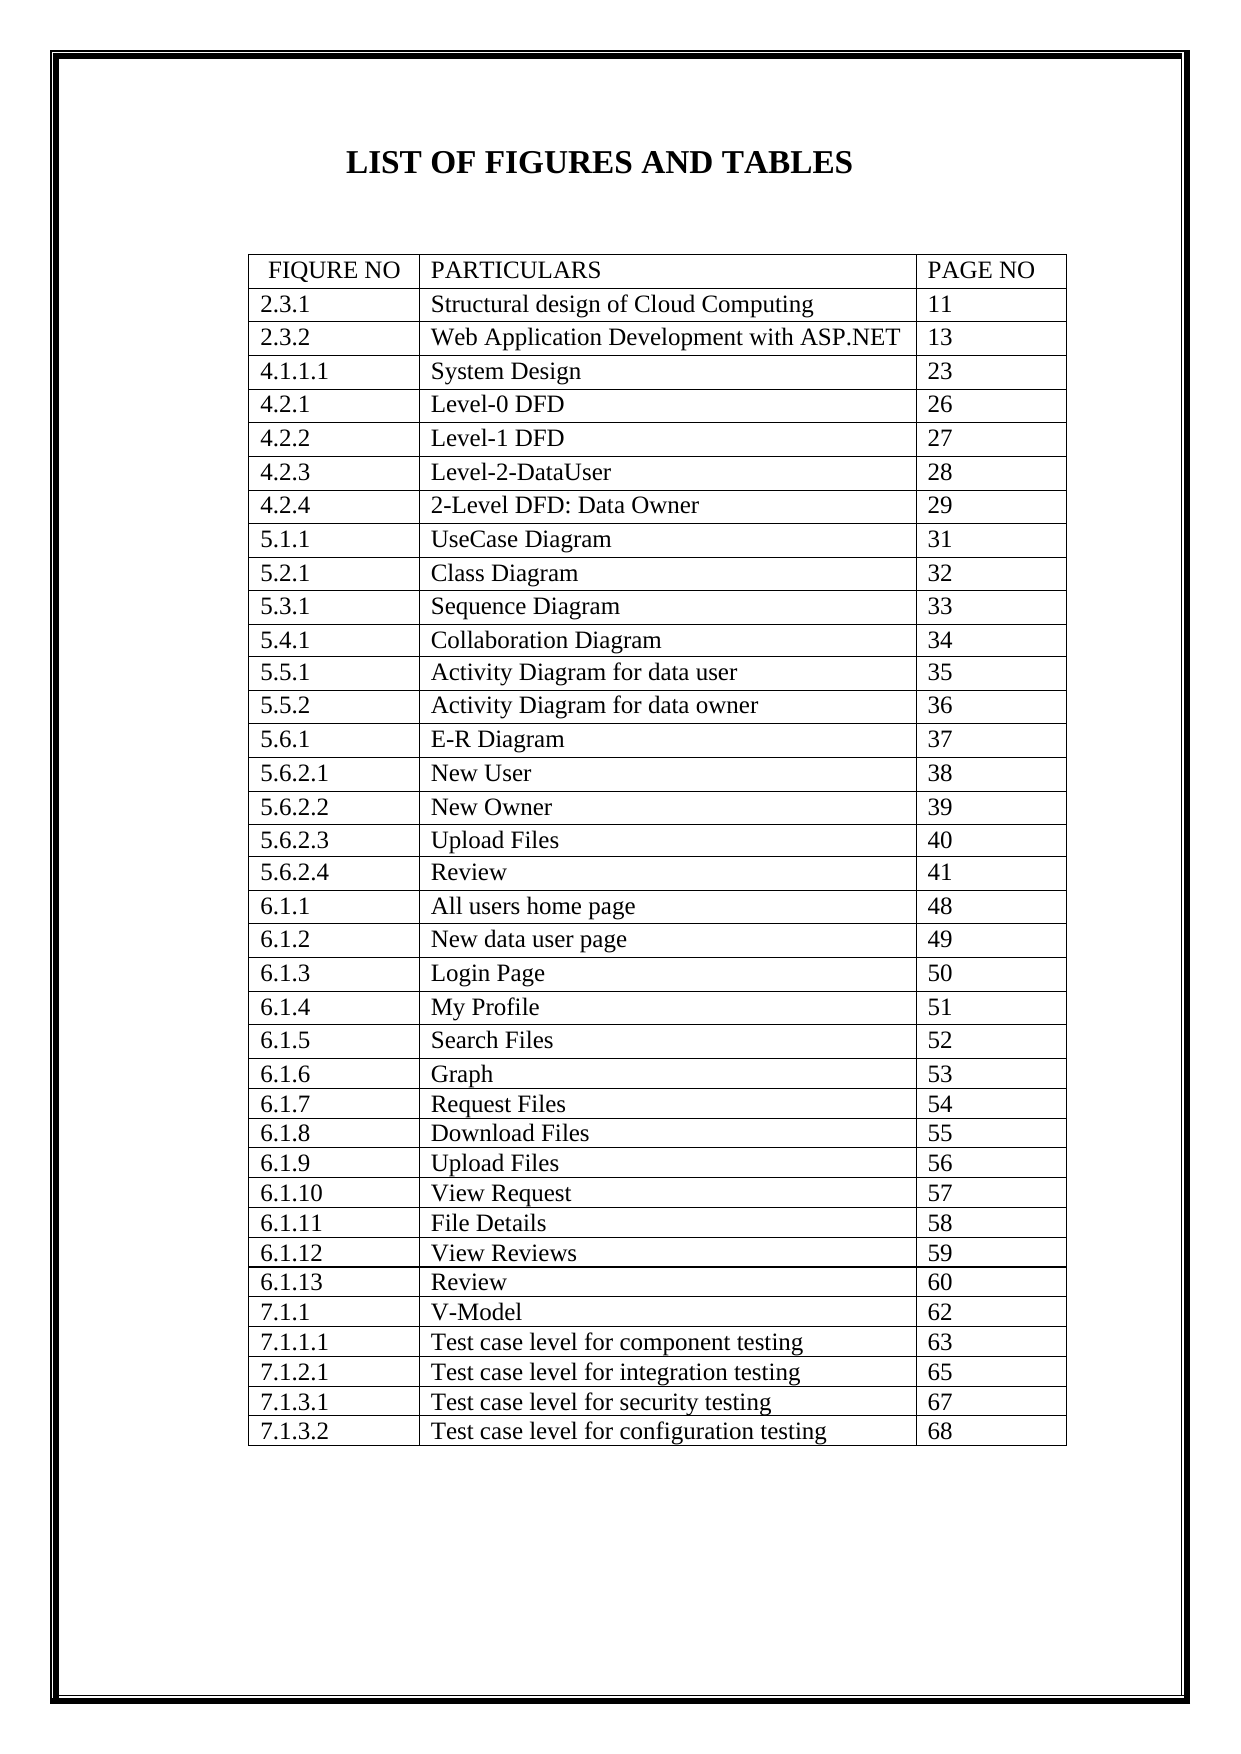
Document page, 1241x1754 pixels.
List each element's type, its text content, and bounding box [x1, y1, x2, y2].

table_cell 65 [917, 1357, 1066, 1386]
table_cell 6.1.5 [249, 1025, 419, 1058]
table_cell 32 [917, 558, 1066, 590]
table_cell 28 [917, 457, 1066, 489]
table_cell 29 [917, 491, 1066, 523]
table_cell 6.1.6 [249, 1059, 419, 1088]
table_cell 35 [917, 657, 1066, 689]
table_cell Test case level for configuration testing [420, 1416, 916, 1445]
table_cell 5.6.2.3 [249, 825, 419, 856]
table_cell 48 [917, 891, 1066, 923]
table_cell 5.6.1 [249, 724, 419, 757]
table_cell 53 [917, 1059, 1066, 1088]
table_cell 5.5.1 [249, 657, 419, 689]
table_cell 49 [917, 924, 1066, 957]
table_cell UseCase Diagram [420, 524, 916, 557]
table_cell 6.1.8 [249, 1119, 419, 1147]
table_cell Activity Diagram for data owner [420, 691, 916, 723]
table_header PARTICULARS [420, 255, 916, 288]
table_cell 6.1.9 [249, 1148, 419, 1177]
table_cell View Reviews [420, 1238, 916, 1266]
table_cell 63 [917, 1327, 1066, 1356]
table_cell 56 [917, 1148, 1066, 1177]
table_cell 54 [917, 1089, 1066, 1117]
table_cell 6.1.10 [249, 1178, 419, 1207]
table_cell 68 [917, 1416, 1066, 1445]
table_header FIQURE NO [249, 255, 419, 288]
table_cell Level-1 DFD [420, 423, 916, 456]
table_cell V-Model [420, 1297, 916, 1326]
table_cell 4.2.2 [249, 423, 419, 456]
table_cell Sequence Diagram [420, 591, 916, 624]
table_cell 57 [917, 1178, 1066, 1207]
table_cell Activity Diagram for data user [420, 657, 916, 689]
table_cell Web Application Development with ASP.NET [420, 322, 916, 355]
table_cell Search Files [420, 1025, 916, 1058]
table_cell 38 [917, 758, 1066, 791]
table_cell 6.1.7 [249, 1089, 419, 1117]
table_cell 40 [917, 825, 1066, 856]
table_cell 41 [917, 857, 1066, 890]
table_cell 4.2.3 [249, 457, 419, 489]
table_cell Upload Files [420, 825, 916, 856]
table_cell Test case level for integration testing [420, 1357, 916, 1386]
table_cell 5.6.2.1 [249, 758, 419, 791]
table_cell 5.5.2 [249, 691, 419, 723]
table_cell Structural design of Cloud Computing [420, 289, 916, 321]
table_cell 6.1.13 [249, 1268, 419, 1296]
table_cell 5.4.1 [249, 625, 419, 656]
table_cell 36 [917, 691, 1066, 723]
table_cell 34 [917, 625, 1066, 656]
table_cell My Profile [420, 992, 916, 1024]
table_cell 4.1.1.1 [249, 356, 419, 388]
table_cell 6.1.2 [249, 924, 419, 957]
table_cell 13 [917, 322, 1066, 355]
table_cell 4.2.4 [249, 491, 419, 523]
table_cell Download Files [420, 1119, 916, 1147]
table_cell Upload Files [420, 1148, 916, 1177]
table_cell 37 [917, 724, 1066, 757]
table_cell 2.3.1 [249, 289, 419, 321]
table_cell Test case level for component testing [420, 1327, 916, 1356]
table_cell New data user page [420, 924, 916, 957]
text LIST OF FIGURES AND TABLES [262, 142, 1165, 180]
table_cell 7.1.3.2 [249, 1416, 419, 1445]
table_cell 23 [917, 356, 1066, 388]
table_cell 52 [917, 1025, 1066, 1058]
table_cell 27 [917, 423, 1066, 456]
table_cell 67 [917, 1387, 1066, 1415]
table_cell 7.1.2.1 [249, 1357, 419, 1386]
table_cell 5.1.1 [249, 524, 419, 557]
table_cell 50 [917, 958, 1066, 991]
table_cell 62 [917, 1297, 1066, 1326]
table_cell New Owner [420, 792, 916, 824]
table_cell 11 [917, 289, 1066, 321]
table_cell 31 [917, 524, 1066, 557]
table_cell 51 [917, 992, 1066, 1024]
table_cell 7.1.1 [249, 1297, 419, 1326]
table_cell 59 [917, 1238, 1066, 1266]
table_cell View Request [420, 1178, 916, 1207]
table_cell 55 [917, 1119, 1066, 1147]
table_cell 33 [917, 591, 1066, 624]
table_cell 39 [917, 792, 1066, 824]
table_cell 6.1.1 [249, 891, 419, 923]
table_cell System Design [420, 356, 916, 388]
table_cell 6.1.4 [249, 992, 419, 1024]
table_cell 5.6.2.2 [249, 792, 419, 824]
table_header PAGE NO [917, 255, 1066, 288]
table_cell Collaboration Diagram [420, 625, 916, 656]
table_cell New User [420, 758, 916, 791]
table_cell 2.3.2 [249, 322, 419, 355]
table_cell Review [420, 1268, 916, 1296]
table_cell 6.1.11 [249, 1208, 419, 1237]
table_cell 60 [917, 1268, 1066, 1296]
table_cell 7.1.1.1 [249, 1327, 419, 1356]
table_cell Test case level for security testing [420, 1387, 916, 1415]
table_cell File Details [420, 1208, 916, 1237]
table_cell All users home page [420, 891, 916, 923]
table_cell Request Files [420, 1089, 916, 1117]
table_cell E-R Diagram [420, 724, 916, 757]
table_cell 5.6.2.4 [249, 857, 419, 890]
table_cell 7.1.3.1 [249, 1387, 419, 1415]
table_cell 5.2.1 [249, 558, 419, 590]
table_cell 6.1.3 [249, 958, 419, 991]
table_cell 2-Level DFD: Data Owner [420, 491, 916, 523]
table_cell 4.2.1 [249, 390, 419, 422]
table_cell 58 [917, 1208, 1066, 1237]
table_cell 6.1.12 [249, 1238, 419, 1266]
table_cell Login Page [420, 958, 916, 991]
table_cell Class Diagram [420, 558, 916, 590]
table_cell Graph [420, 1059, 916, 1088]
table_cell Level-0 DFD [420, 390, 916, 422]
table_cell Review [420, 857, 916, 890]
table_cell 5.3.1 [249, 591, 419, 624]
table_cell Level-2-DataUser [420, 457, 916, 489]
table_cell 26 [917, 390, 1066, 422]
